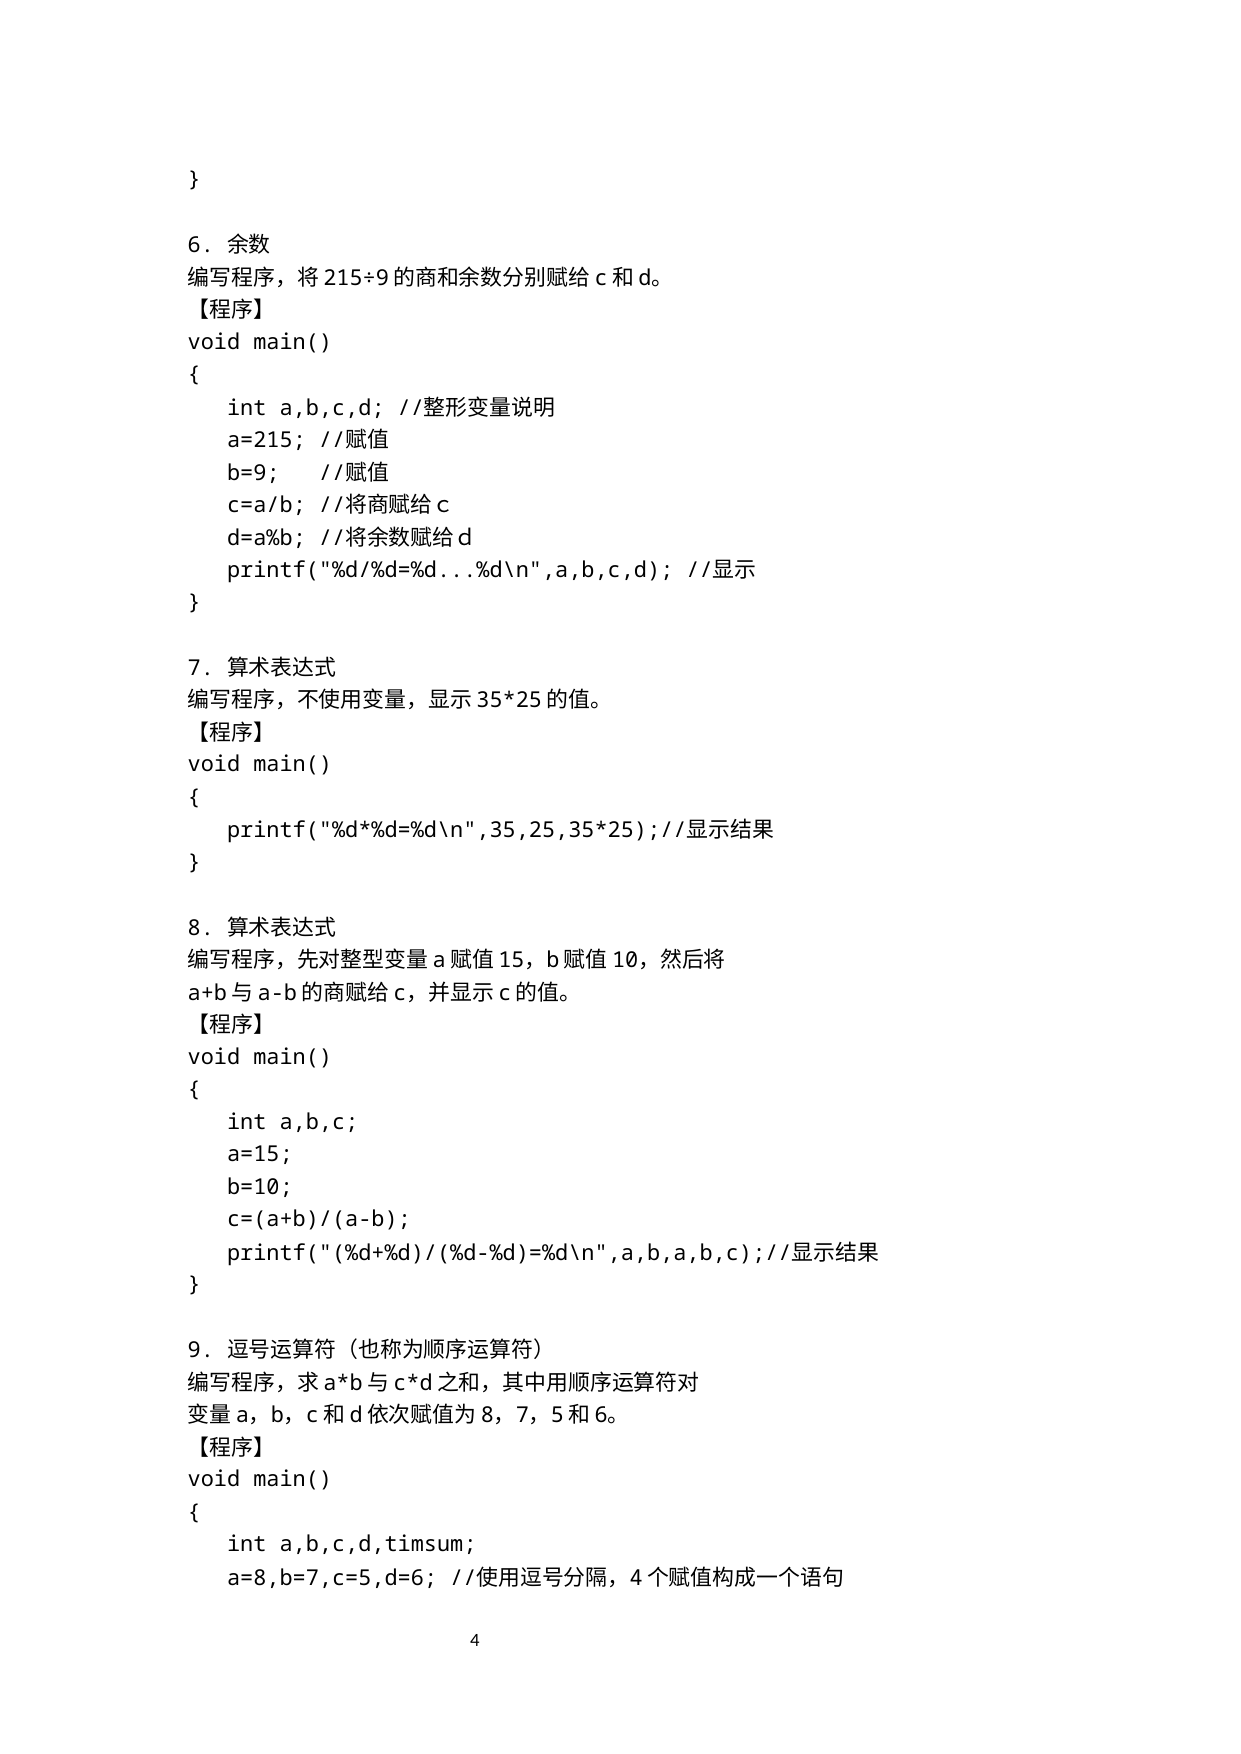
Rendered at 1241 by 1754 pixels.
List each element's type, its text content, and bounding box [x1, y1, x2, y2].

text printf("(%d+%d)/(%d-%d)=%d\n",a,b,a,b,c);//显示结果 [187, 1234, 1053, 1267]
text int a,b,c,d,timsum; [187, 1527, 1053, 1559]
text 编写程序，求a*b与c*d之和，其中用顺序运算符对 [187, 1364, 1053, 1397]
text 7. 算术表达式 [187, 649, 1053, 682]
text { [187, 1494, 1053, 1527]
text 编写程序，将215÷9的商和余数分别赋给c和d。 [187, 259, 1053, 292]
text 【程序】 [187, 1429, 1053, 1462]
text a+b与a-b的商赋给c，并显示c的值。 [187, 974, 1053, 1007]
text 9. 逗号运算符（也称为顺序运算符） [187, 1332, 1053, 1364]
text 6. 余数 [187, 227, 1053, 259]
text int a,b,c,d; //整形变量说明 [187, 389, 1053, 422]
text 【程序】 [187, 714, 1053, 747]
text a=15; [187, 1137, 1053, 1169]
text { [187, 1072, 1053, 1104]
text printf("%d/%d=%d...%d\n",a,b,c,d); //显示 [187, 552, 1053, 584]
text 变量a，b，c和d依次赋值为8，7，5和6。 [187, 1397, 1053, 1429]
text } [187, 584, 1053, 617]
text { [187, 779, 1053, 812]
text b=9; //赋值 [187, 454, 1053, 487]
text void main() [187, 324, 1053, 357]
text void main() [187, 747, 1053, 779]
text a=215; //赋值 [187, 422, 1053, 454]
text 8. 算术表达式 [187, 909, 1053, 942]
text a=8,b=7,c=5,d=6; //使用逗号分隔，4个赋值构成一个语句 [187, 1559, 1053, 1592]
text d=a%b; //将余数赋给ｄ [187, 519, 1053, 552]
text 编写程序，先对整型变量a赋值15，b赋值10，然后将 [187, 942, 1053, 974]
text int a,b,c; [187, 1104, 1053, 1137]
text 【程序】 [187, 1007, 1053, 1039]
text 【程序】 [187, 292, 1053, 324]
text 编写程序，不使用变量，显示35*25的值。 [187, 682, 1053, 714]
text } [187, 844, 1053, 877]
text void main() [187, 1462, 1053, 1494]
text } [187, 1267, 1053, 1299]
text } [187, 162, 1053, 194]
text c=(a+b)/(a-b); [187, 1202, 1053, 1234]
text b=10; [187, 1169, 1053, 1202]
text c=a/b; //将商赋给ｃ [187, 487, 1053, 519]
text { [187, 357, 1053, 389]
text void main() [187, 1039, 1053, 1072]
text printf("%d*%d=%d\n",35,25,35*25);//显示结果 [187, 812, 1053, 844]
